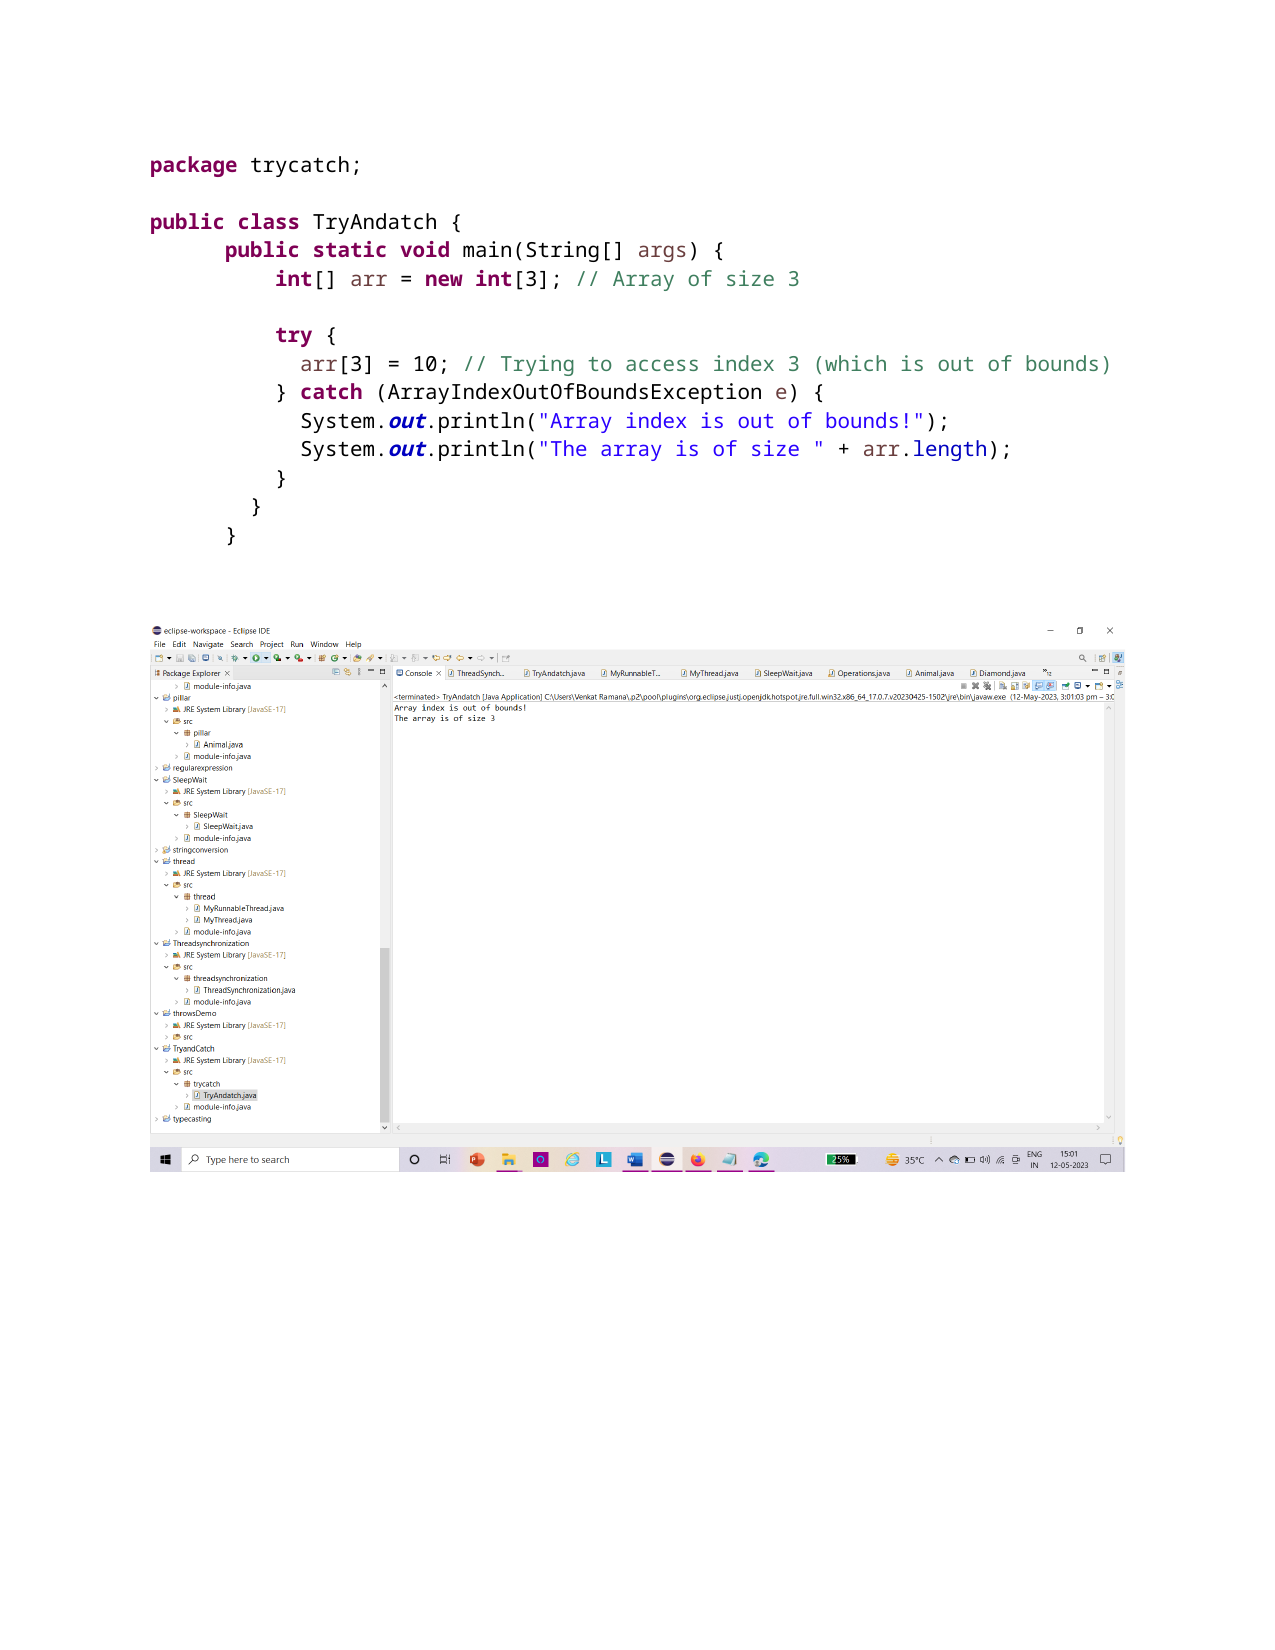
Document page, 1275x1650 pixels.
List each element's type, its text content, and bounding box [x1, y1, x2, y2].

text } [150, 491, 1125, 520]
text System.out.println("The array is of size " + arr.length); [150, 434, 1125, 463]
text package trycatch; [150, 150, 1125, 178]
text arr[3] = 10; // Trying to access index 3 (which is out of bounds) [150, 349, 1125, 377]
text try { [150, 321, 1125, 349]
text System.out.println("Array index is out of bounds!"); [150, 406, 1125, 434]
text public class TryAndatch { [150, 207, 1125, 235]
text } catch (ArrayIndexOutOfBoundsException e) { [150, 377, 1125, 406]
picture [150, 623, 1125, 1172]
text public static void main(String[] args) { [150, 235, 1125, 264]
text } [150, 520, 1125, 548]
text int[] arr = new int[3]; // Array of size 3 [150, 264, 1125, 292]
text } [150, 463, 1125, 491]
